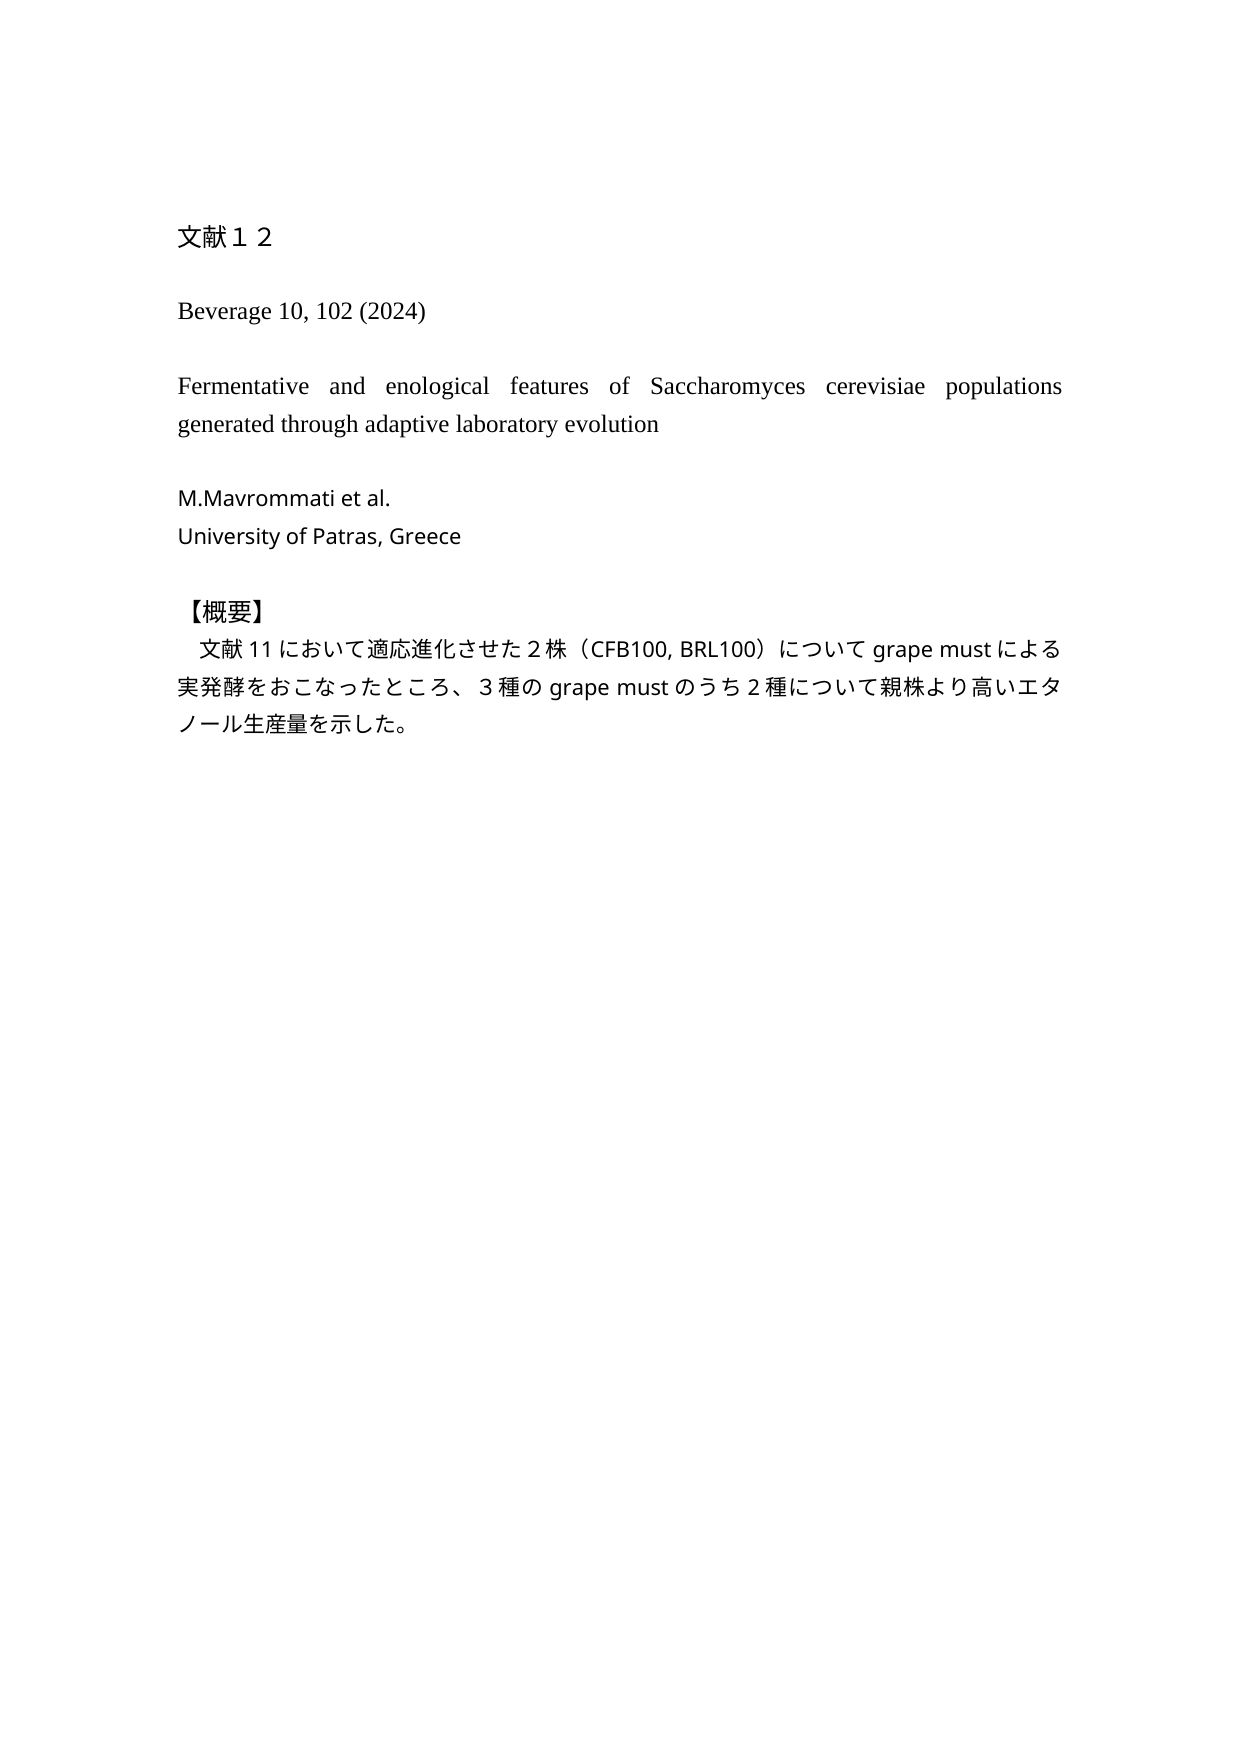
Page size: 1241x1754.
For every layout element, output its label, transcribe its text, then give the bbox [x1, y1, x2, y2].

text 文献11において適応進化させた２株（CFB100, BRL100）についてgrape mustによる実発酵をおこなったところ、３種のgrape mustのうち2種について親株より高いエタノール生産量を示した。 [177, 629, 1063, 742]
text Fermentative and enological features of Saccharomyces cerevisiae populations generated through adaptive laboratory evolution [177, 367, 1063, 442]
text M.Mavrommati et al. [177, 479, 1063, 517]
text 文献１２ [177, 217, 1063, 254]
text University of Patras, Greece [177, 517, 1063, 554]
text 【概要】 [177, 592, 1063, 629]
text Beverage 10, 102 (2024) [177, 292, 1063, 329]
